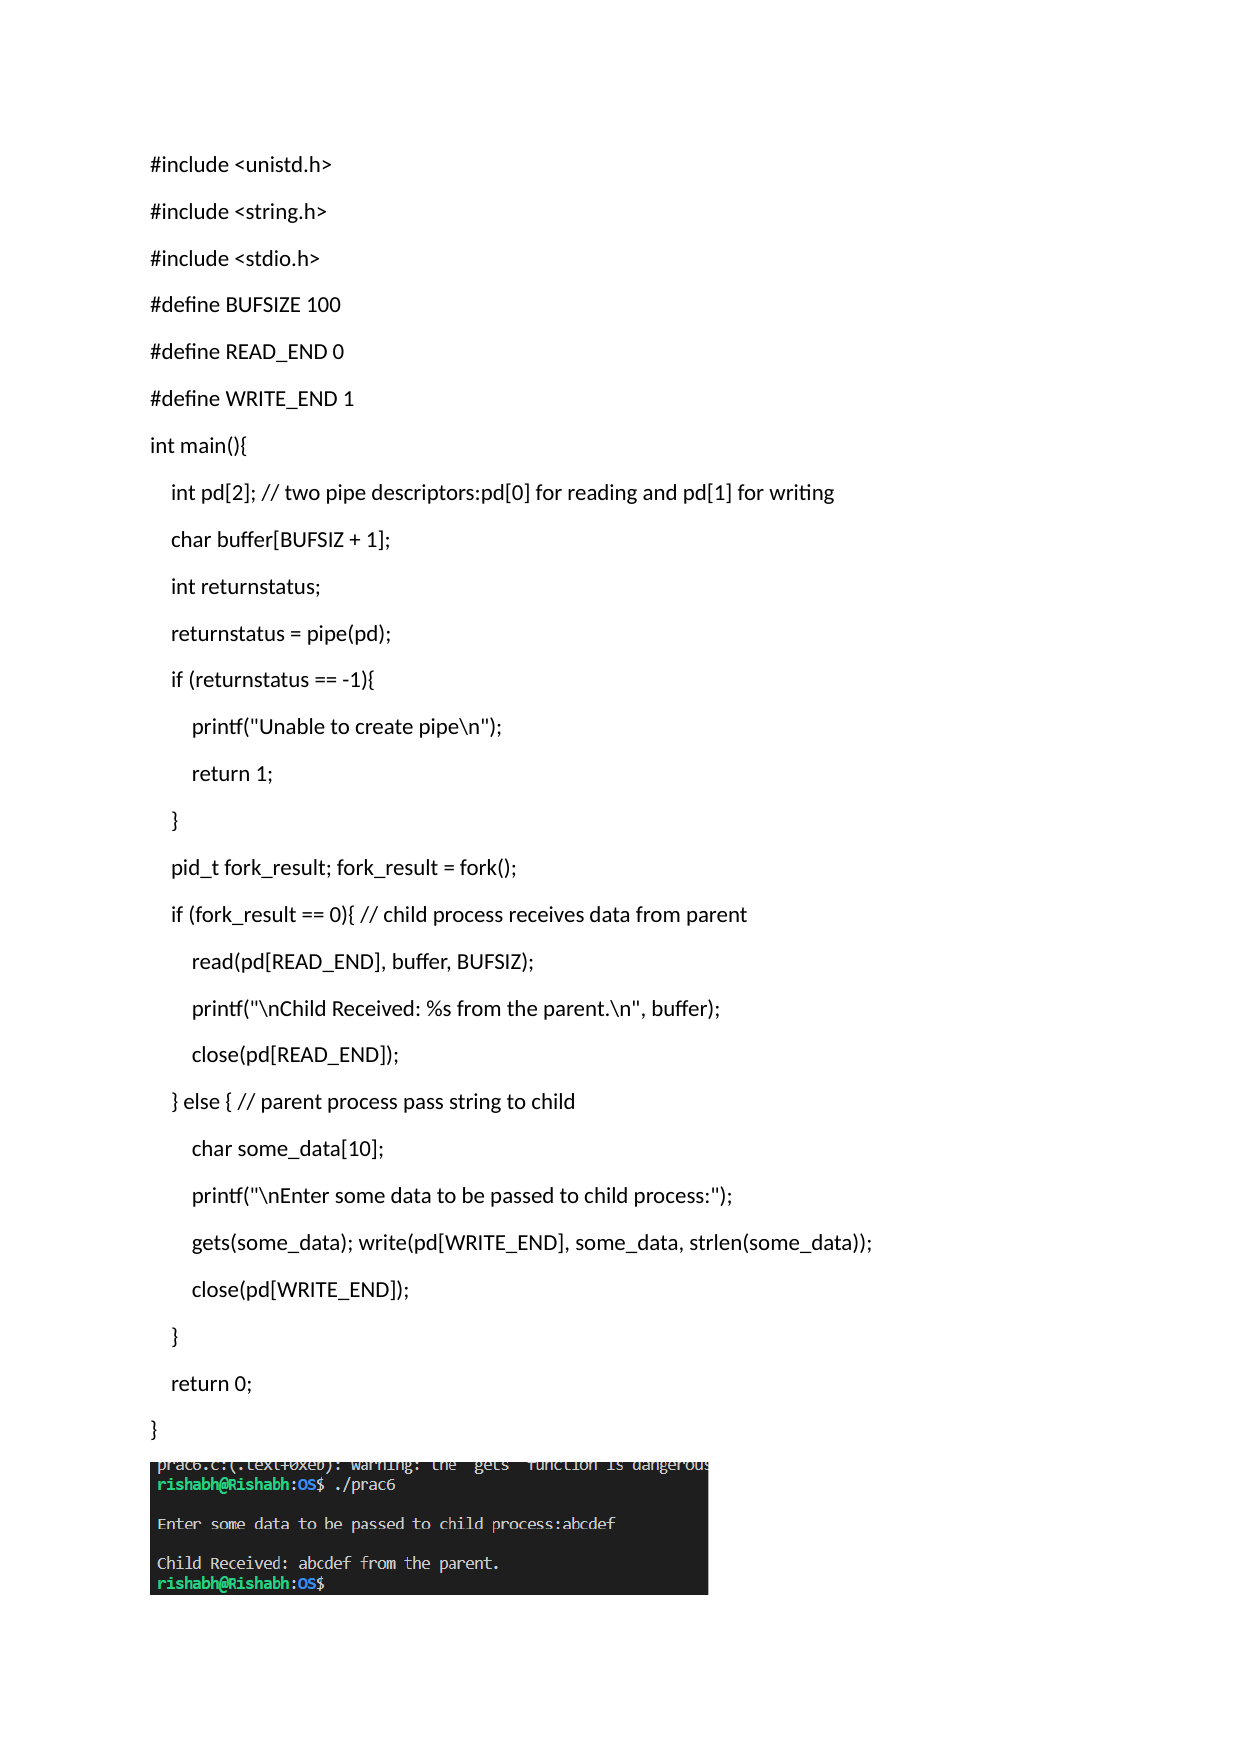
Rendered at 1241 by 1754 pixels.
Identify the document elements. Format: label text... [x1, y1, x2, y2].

text } [150, 806, 1090, 834]
text #include <string.h> [150, 197, 1090, 225]
text read(pd[READ_END], buffer, BUFSIZ); [150, 947, 1090, 975]
text returnstatus = pipe(pd); [150, 619, 1090, 647]
text } [150, 1416, 1090, 1444]
text #define WRITE_END 1 [150, 384, 1090, 412]
text char some_data[10]; [150, 1134, 1090, 1162]
picture [150, 1462, 709, 1595]
text if (returnstatus == -1){ [150, 666, 1090, 694]
text #include <unistd.h> [150, 150, 1090, 178]
text #define BUFSIZE 100 [150, 291, 1090, 319]
text } else { // parent process pass string to child [150, 1087, 1090, 1116]
text if (fork_result == 0){ // child process receives data from parent [150, 900, 1090, 928]
text printf("\nChild Received: %s from the parent.\n", buffer); [150, 994, 1090, 1022]
text char buffer[BUFSIZ + 1]; [150, 525, 1090, 553]
text printf("Unable to create pipe\n"); [150, 712, 1090, 741]
text return 1; [150, 759, 1090, 787]
text #include <stdio.h> [150, 244, 1090, 272]
text return 0; [150, 1369, 1090, 1397]
text #define READ_END 0 [150, 337, 1090, 366]
text } [150, 1322, 1090, 1350]
text close(pd[READ_END]); [150, 1041, 1090, 1069]
text printf("\nEnter some data to be passed to child process:"); [150, 1181, 1090, 1209]
text int main(){ [150, 431, 1090, 459]
text close(pd[WRITE_END]); [150, 1275, 1090, 1303]
text gets(some_data); write(pd[WRITE_END], some_data, strlen(some_data)); [150, 1228, 1090, 1256]
text pid_t fork_result; fork_result = fork(); [150, 853, 1090, 881]
text int pd[2]; // two pipe descriptors:pd[0] for reading and pd[1] for writing [150, 478, 1090, 506]
text int returnstatus; [150, 572, 1090, 600]
